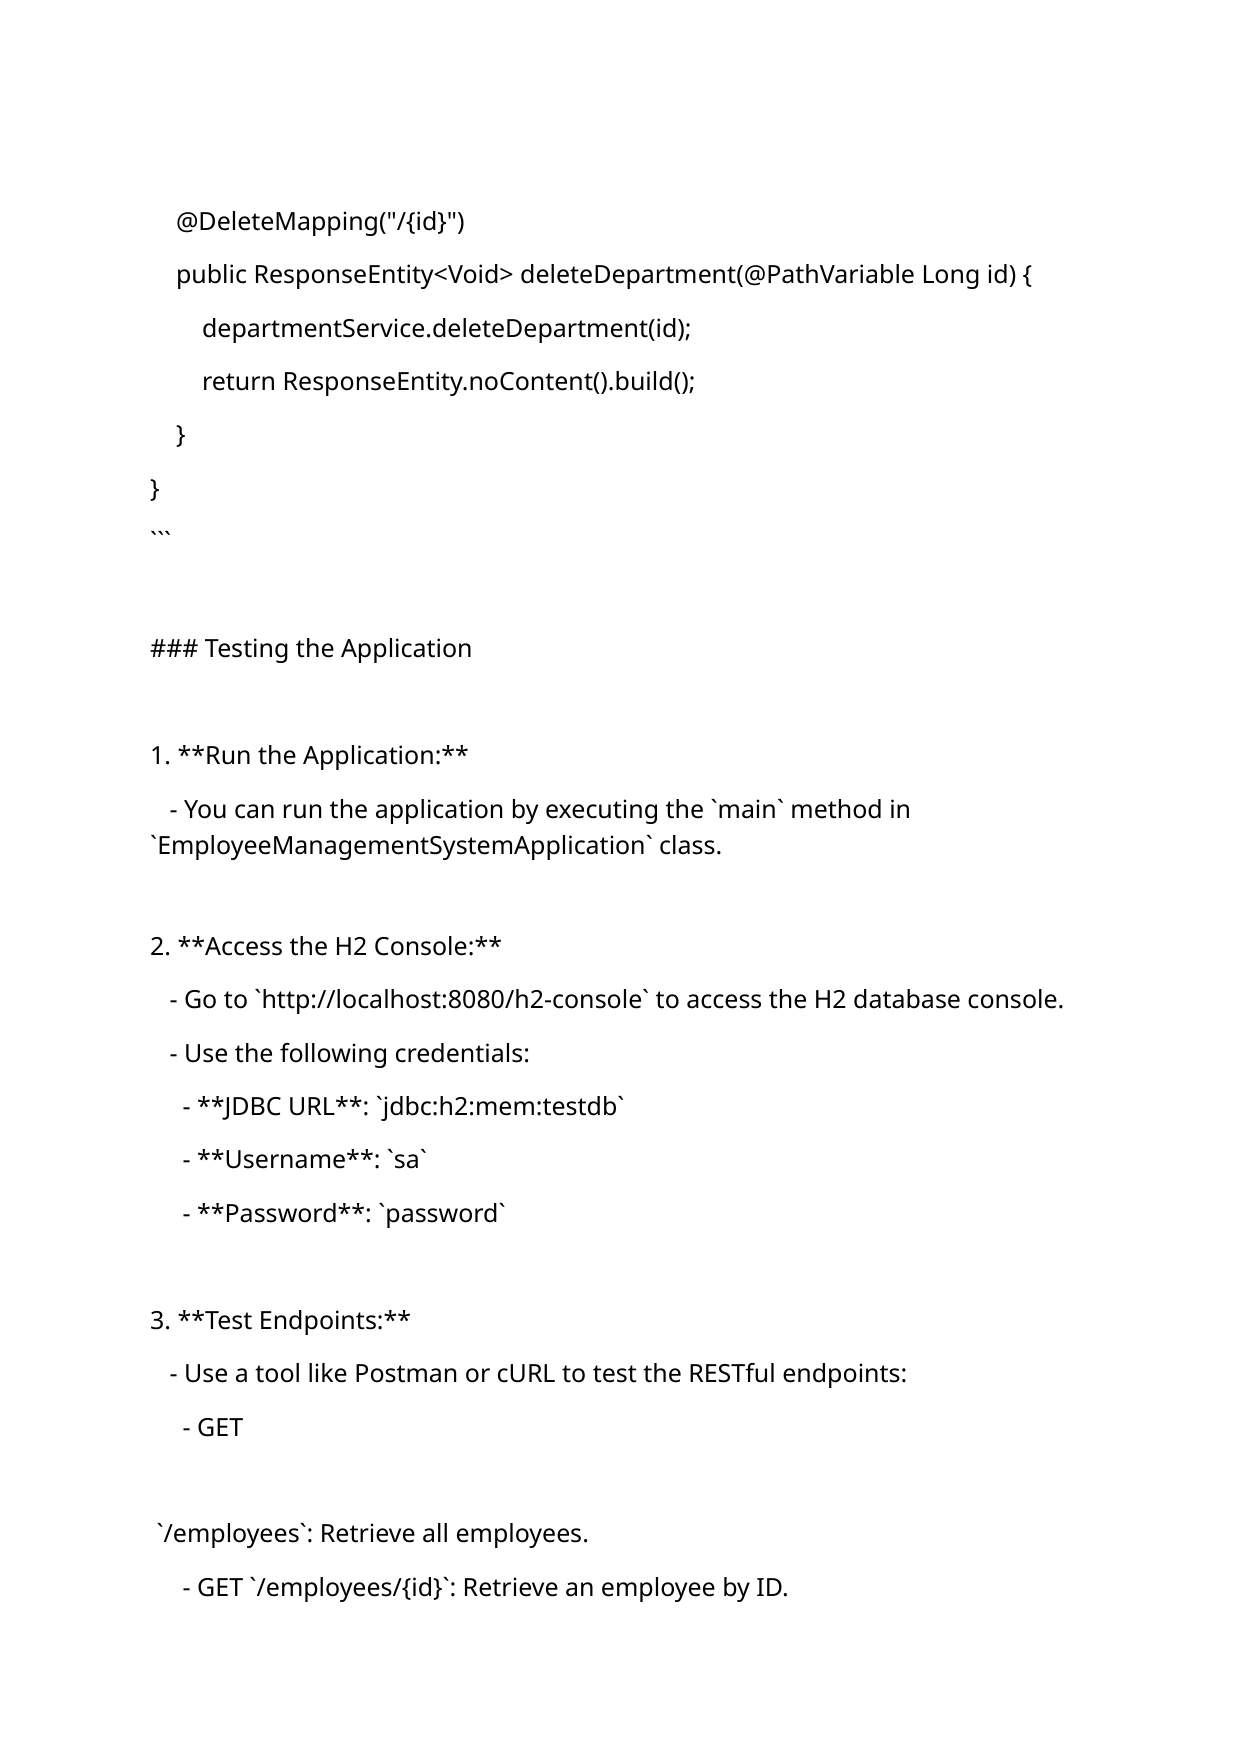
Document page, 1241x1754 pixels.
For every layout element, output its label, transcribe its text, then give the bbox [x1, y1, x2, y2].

text public ResponseEntity<Void> deleteDepartment(@PathVariable Long id) { [150, 257, 1090, 291]
text - **Username**: `sa` [150, 1142, 1090, 1176]
text - Use the following credentials: [150, 1035, 1090, 1069]
text `/employees`: Retrieve all employees. [150, 1516, 1090, 1550]
text - You can run the application by executing the `main` method in `EmployeeManagementSystemApplication` class. [150, 791, 1090, 862]
text - **Password**: `password` [150, 1196, 1090, 1229]
text departmentService.deleteDepartment(id); [150, 310, 1090, 344]
text 1. **Run the Application:** [150, 738, 1090, 772]
text - Use a tool like Postman or cURL to test the RESTful endpoints: [150, 1356, 1090, 1390]
text 3. **Test Endpoints:** [150, 1302, 1090, 1336]
text 2. **Access the H2 Console:** [150, 928, 1090, 962]
text } [150, 471, 1090, 505]
text - GET `/employees/{id}`: Retrieve an employee by ID. [150, 1569, 1090, 1604]
text - GET [150, 1409, 1090, 1443]
text - Go to `http://localhost:8080/h2-console` to access the H2 database console. [150, 982, 1090, 1016]
text ### Testing the Application [150, 631, 1090, 665]
text @DeleteMapping("/{id}") [150, 203, 1090, 237]
text - **JDBC URL**: `jdbc:h2:mem:testdb` [150, 1089, 1090, 1123]
text return ResponseEntity.noContent().build(); [150, 364, 1090, 398]
text ``` [150, 524, 1090, 558]
text } [150, 417, 1090, 451]
